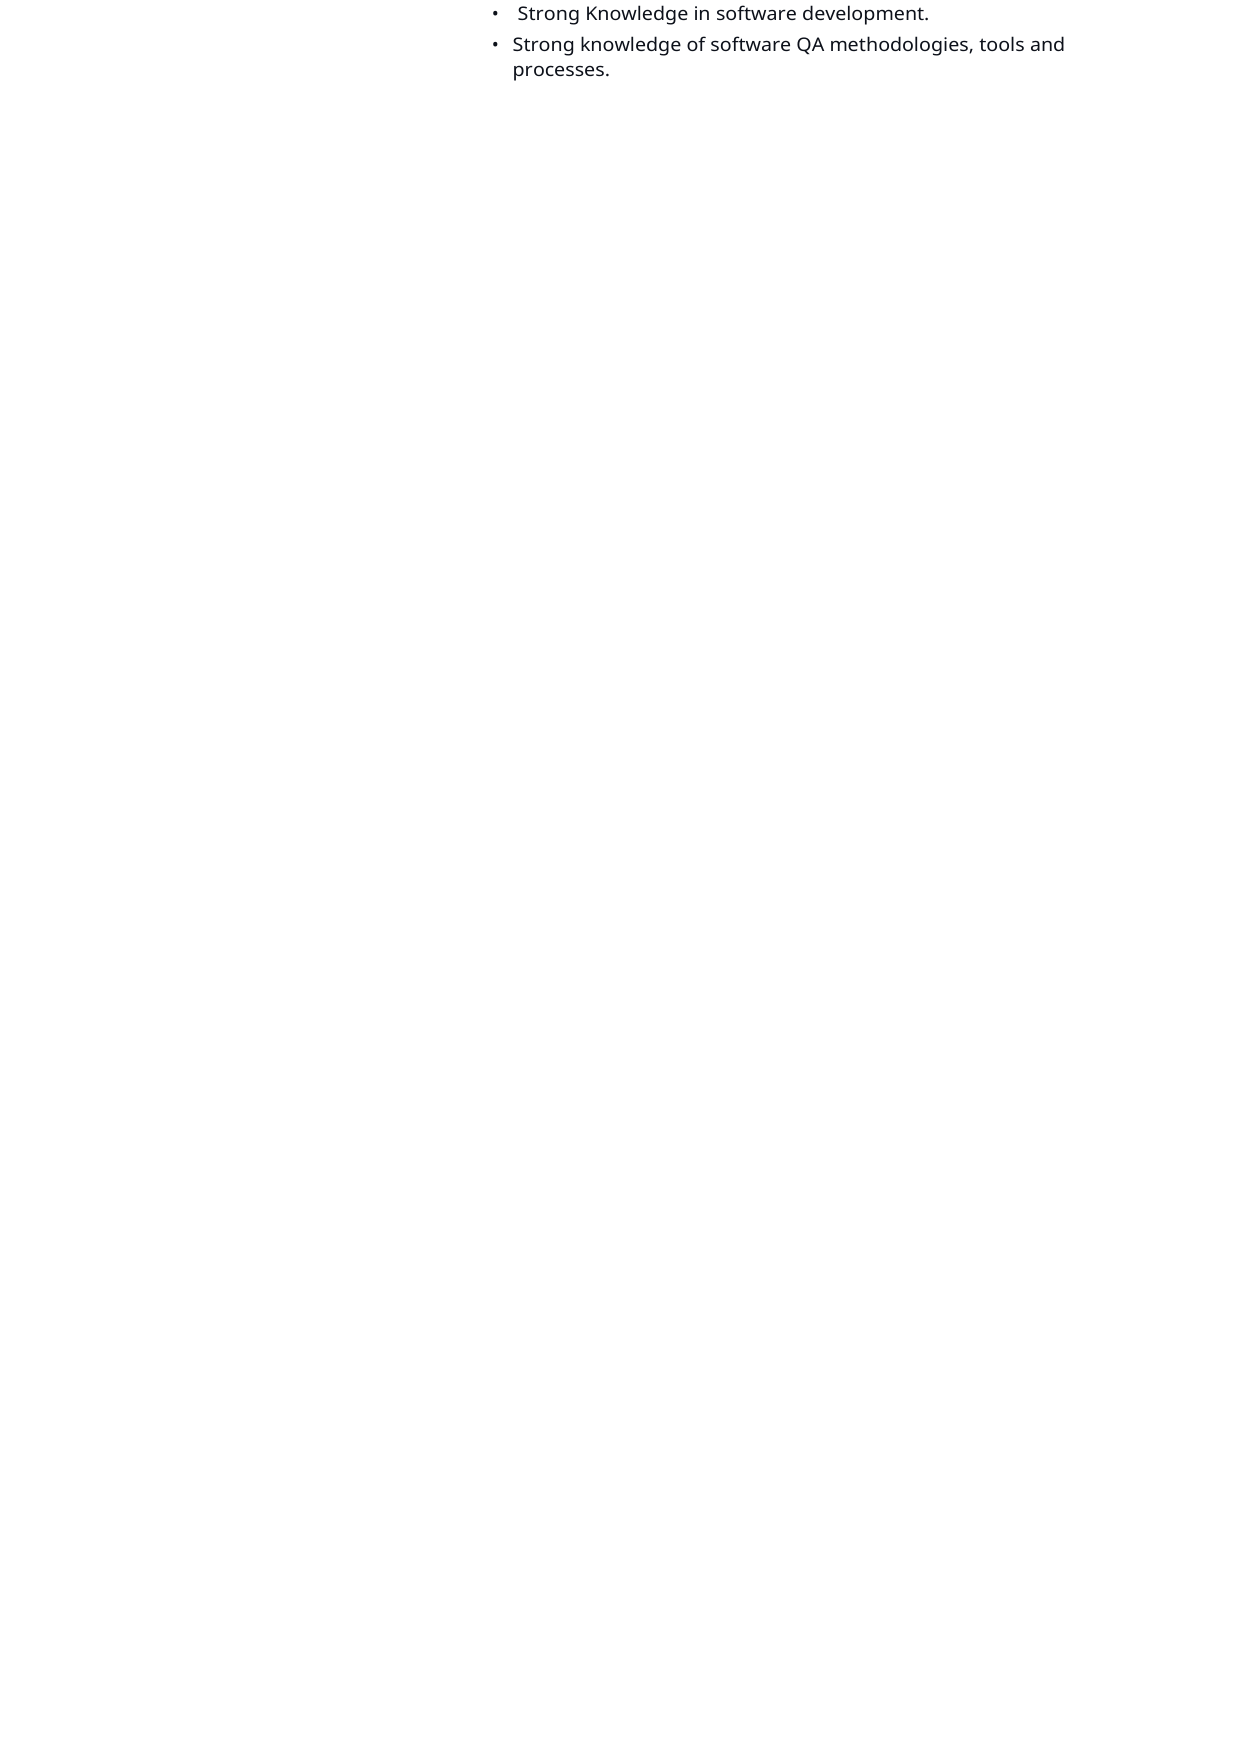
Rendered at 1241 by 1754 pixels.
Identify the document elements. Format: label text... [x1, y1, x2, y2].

list Strong knowledge of software QA methodologies, tools and processes. [492, 31, 1165, 82]
list Strong Knowledge in software development. [492, 0, 1165, 26]
